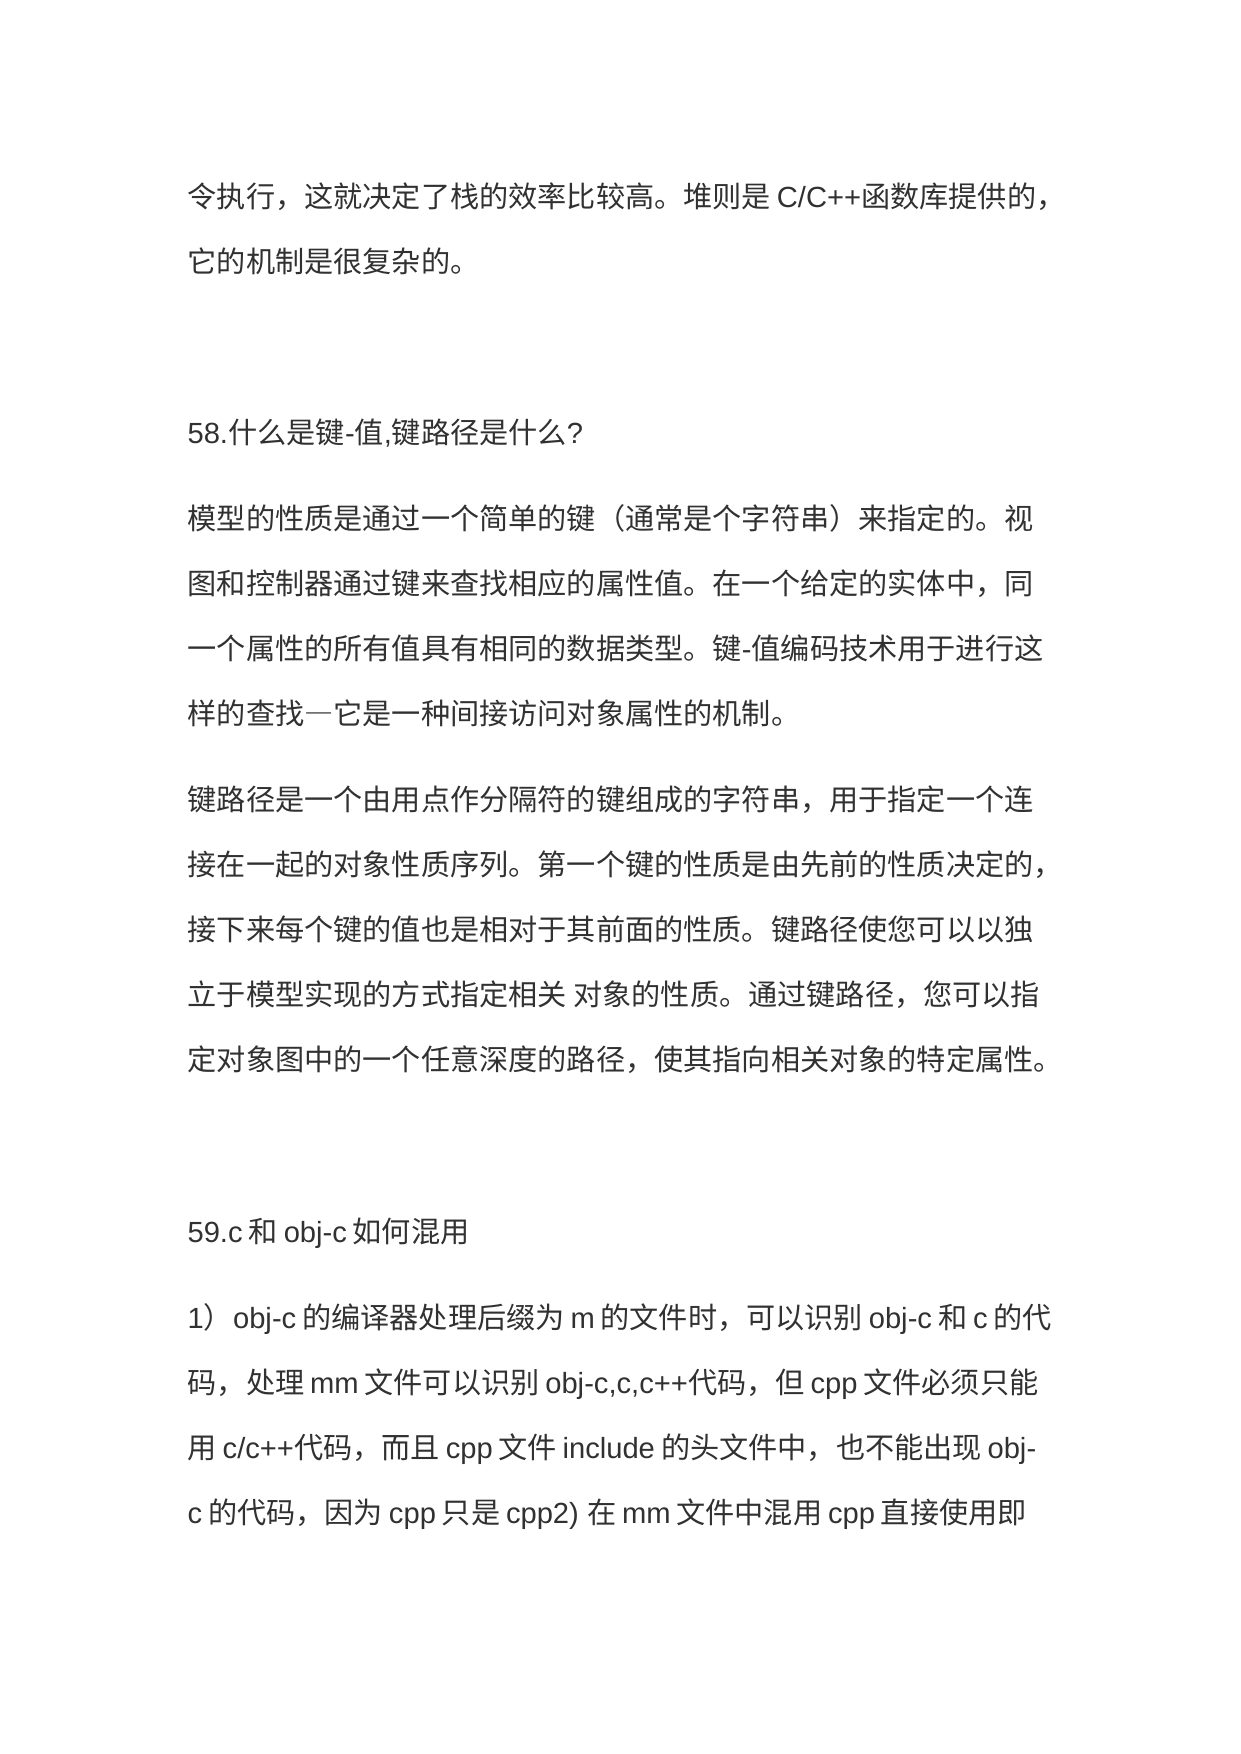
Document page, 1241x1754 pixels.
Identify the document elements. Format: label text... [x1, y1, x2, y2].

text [187, 162, 1053, 292]
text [187, 1283, 1053, 1543]
text 59.c和obj-c如何混用 [187, 1197, 1053, 1262]
text 58.什么是键-值,键路径是什么? [187, 399, 1053, 464]
text 键路径是一个由用点作分隔符的键组成的字符串，用于指定一个连接在一起的对象性质序列。第一个键的 性质是由先前的性质决定的，接下来每个键的值也是相对于其前面的性质。键路径使您可以以独立于模型 实现的方式指定相关 对象的性质。通过键路径，您可以指定对象图中的一个任意深度的路径，使其指向相 关对象的特定属性。 [187, 765, 1053, 1090]
text 模型的性质是通过一个简单的键（通常是个字符串）来指定的。视图和控制器通过键来查找相应的属性值。在一个给定的实体中，同一个属性的所有值具有相同的数据类型。键-值编码技术用于进行这样的查找—它是一种间接访问对象属性的机制。 [187, 484, 1053, 744]
